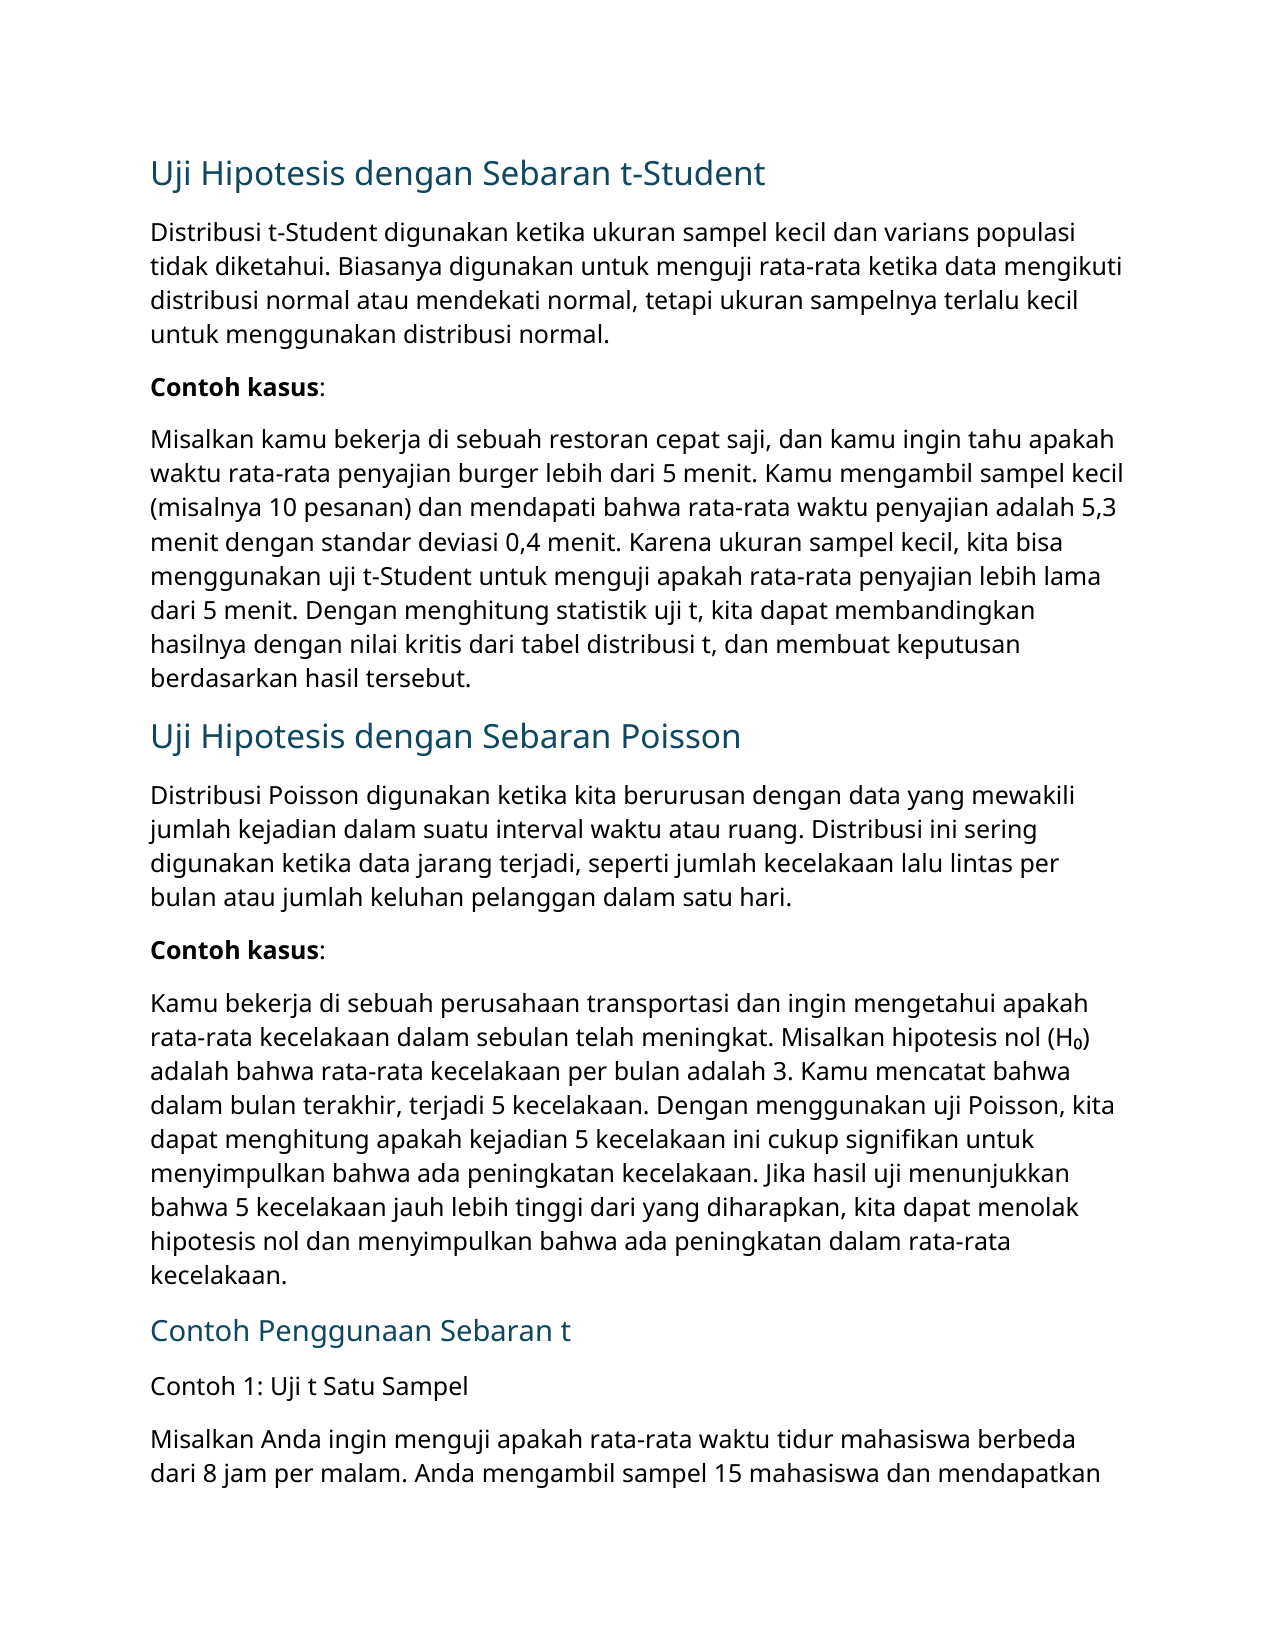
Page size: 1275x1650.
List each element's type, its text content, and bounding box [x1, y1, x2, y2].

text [150, 1422, 1125, 1490]
subtitle Contoh Penggunaan Sebaran t [150, 1311, 1125, 1350]
text Contoh 1: Uji t Satu Sampel [150, 1369, 1125, 1403]
subtitle Uji Hipotesis dengan Sebaran Poisson [150, 713, 1125, 759]
text Contoh kasus: [150, 369, 1125, 403]
text Misalkan kamu bekerja di sebuah restoran cepat saji, dan kamu ingin tahu apakah waktu rata-rata penyajian burger lebih dari 5 menit. Kamu mengambil sampel kecil (misalnya 10 pesanan) dan mendapati bahwa rata-rata waktu penyajian adalah 5,3 menit dengan standar deviasi 0,4 menit. Karena ukuran sampel kecil, kita bisa menggunakan uji t-Student untuk menguji apakah rata-rata penyajian lebih lama dari 5 menit. Dengan menghitung statistik uji t, kita dapat membandingkan hasilnya dengan nilai kritis dari tabel distribusi t, dan membuat keputusan berdasarkan hasil tersebut. [150, 422, 1125, 694]
subtitle Uji Hipotesis dengan Sebaran t-Student [150, 150, 1125, 195]
text Kamu bekerja di sebuah perusahaan transportasi dan ingin mengetahui apakah rata-rata kecelakaan dalam sebulan telah meningkat. Misalkan hipotesis nol (H₀) adalah bahwa rata-rata kecelakaan per bulan adalah 3. Kamu mencatat bahwa dalam bulan terakhir, terjadi 5 kecelakaan. Dengan menggunakan uji Poisson, kita dapat menghitung apakah kejadian 5 kecelakaan ini cukup signifikan untuk menyimpulkan bahwa ada peningkatan kecelakaan. Jika hasil uji menunjukkan bahwa 5 kecelakaan jauh lebih tinggi dari yang diharapkan, kita dapat menolak hipotesis nol dan menyimpulkan bahwa ada peningkatan dalam rata-rata kecelakaan. [150, 985, 1125, 1292]
text Contoh kasus: [150, 932, 1125, 966]
text Distribusi t-Student digunakan ketika ukuran sampel kecil dan varians populasi tidak diketahui. Biasanya digunakan untuk menguji rata-rata ketika data mengikuti distribusi normal atau mendekati normal, tetapi ukuran sampelnya terlalu kecil untuk menggunakan distribusi normal. [150, 214, 1125, 350]
text Distribusi Poisson digunakan ketika kita berurusan dengan data yang mewakili jumlah kejadian dalam suatu interval waktu atau ruang. Distribusi ini sering digunakan ketika data jarang terjadi, seperti jumlah kecelakaan lalu lintas per bulan atau jumlah keluhan pelanggan dalam satu hari. [150, 777, 1125, 914]
